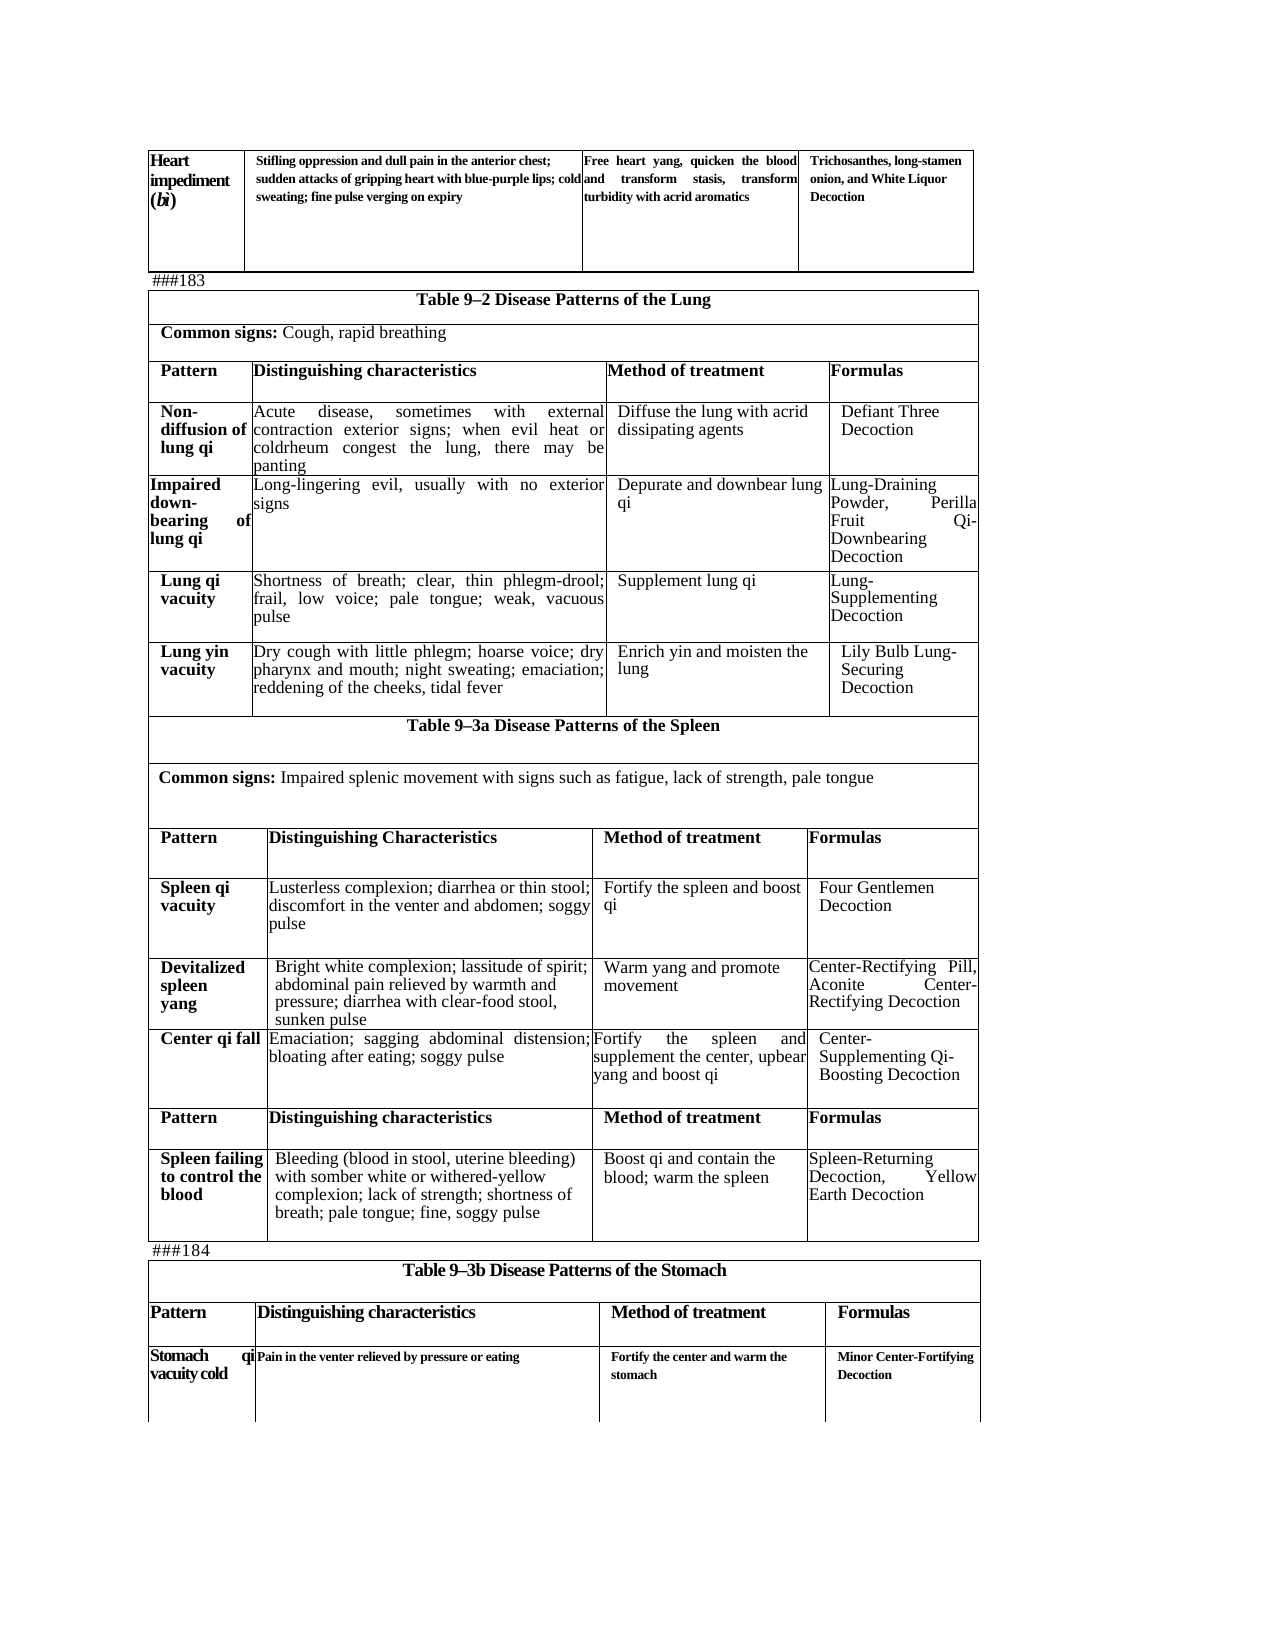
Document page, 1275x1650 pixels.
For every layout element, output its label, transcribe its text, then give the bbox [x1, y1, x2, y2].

table_cell Boost qi and contain the blood; warm the spleen [593, 1150, 807, 1241]
table_cell Center qi fall [149, 1030, 267, 1108]
table_cell Shortness of breath; clear, thin phlegm-drool; frail, low voice; pale tongue; weak, vacuous pulse [253, 572, 606, 642]
table_cell Warm yang and promote movement [593, 959, 807, 1029]
table_cell Devitalized spleen yang [149, 959, 267, 1029]
table_cell Emaciation; sagging abdominal distension; bloating after eating; soggy pulse [268, 1030, 592, 1108]
table_cell Distinguishing Characteristics [268, 829, 592, 878]
table_cell Formulas [830, 362, 978, 402]
table_cell Dry cough with little phlegm; hoarse voice; dry pharynx and mouth; night sweating; emaciation; reddening of the cheeks, tidal fever [253, 643, 606, 716]
table_cell Depurate and downbear lung qi [607, 476, 829, 571]
table_cell Spleen qi vacuity [149, 879, 267, 958]
table_cell Method of treatment [600, 1303, 825, 1346]
table_cell Pain in the venter relieved by pressure or eating [256, 1347, 599, 1422]
table_cell Method of treatment [607, 362, 829, 402]
table_cell Formulas [808, 829, 978, 878]
table_cell Trichosanthes, long-stamen onion, and White Liquor Decoction [799, 151, 973, 271]
table_cell Spleen failing to control the blood [149, 1150, 267, 1241]
table_cell Pattern [149, 362, 252, 402]
table_cell Lung-Draining Powder, Perilla Fruit Qi-Downbearing Decoction [830, 476, 978, 571]
table_header Table 9–3b Disease Patterns of the Stomach [149, 1261, 980, 1302]
table_cell Table 9–3a Disease Patterns of the Spleen [149, 717, 978, 763]
table_cell Long-lingering evil, usually with no exterior signs [253, 476, 606, 571]
table_cell Distinguishing characteristics [253, 362, 606, 402]
text ###183 [152, 273, 802, 290]
table_cell Minor Center-Fortifying Decoction [826, 1347, 980, 1422]
table_cell Stomach qi vacuity cold [149, 1347, 255, 1422]
table_cell Bright white complexion; lassitude of spirit; abdominal pain relieved by warmth and pres­sure; diarrhea with clear-food stool, sunken pulse [268, 959, 592, 1029]
table_cell Center-Rectifying Pill, Aconite Center-Rectifying Decoction [808, 959, 978, 1029]
table_cell Impaired down-bearing of lung qi [149, 476, 252, 571]
table_cell Method of treatment [593, 1109, 807, 1149]
table_cell Common signs: Impaired splenic movement with signs such as fatigue, lack of strength, pale tongue [149, 764, 978, 828]
table_cell Bleeding (blood in stool, uterine bleeding) with somber white or withered-yellow complexion; lack of strength; shortness of breath; pale tongue; fine, soggy pulse [268, 1150, 592, 1241]
table_cell Lily Bulb Lung-Securing Decoction [830, 643, 978, 716]
table_cell Lung-Supplementing Decoction [830, 572, 978, 642]
table_cell Fortify the spleen and supplement the center, upbear yang and boost qi [593, 1030, 807, 1108]
table_cell Distinguishing characteristics [256, 1303, 599, 1346]
table_cell Pattern [149, 1303, 255, 1346]
table_cell Acute disease, sometimes with external contraction exterior signs; when evil heat or coldrheum congest the lung, there may be panting [253, 403, 606, 475]
table_cell Enrich yin and moisten the lung [607, 643, 829, 716]
table_cell Supplement lung qi [607, 572, 829, 642]
table_cell Non-diffusion of lung qi [149, 403, 252, 475]
table_header Table 9–2 Disease Patterns of the Lung [149, 291, 978, 324]
table_cell Defiant Three Decoction [830, 403, 978, 475]
table_cell Pattern [149, 829, 267, 878]
table_cell Diffuse the lung with acrid dissipating agents [607, 403, 829, 475]
table_cell Pattern [149, 1109, 267, 1149]
table_cell Stifling oppression and dull pain in the anterior chest; sudden attacks of gripping heart with blue-purple lips; cold sweating; fine pulse verging on expiry [245, 151, 582, 271]
table_cell Common signs: Cough, rapid breathing [149, 325, 978, 361]
table_cell Heart impediment (bì) [149, 151, 244, 271]
table_cell Method of treatment [593, 829, 807, 878]
table_cell Lusterless complexion; diarrhea or thin stool; discomfort in the venter and abdomen; soggy pulse [268, 879, 592, 958]
table_cell Spleen-Returning Decoction, Yellow Earth Decoction [808, 1150, 978, 1241]
table_cell Distinguishing characteristics [268, 1109, 592, 1149]
table_cell Lung yin vacuity [149, 643, 252, 716]
table_cell Center-Supplementing Qi-Boosting Decoction [808, 1030, 978, 1108]
table_cell Lung qi vacuity [149, 572, 252, 642]
table_cell Formulas [808, 1109, 978, 1149]
table_cell Fortify the spleen and boost qi [593, 879, 807, 958]
table_cell Free heart yang, quicken the blood and transform stasis, transform turbidity with acrid aromatics [583, 151, 798, 271]
table_cell Four Gentlemen Decoction [808, 879, 978, 958]
table_cell Fortify the center and warm the stomach [600, 1347, 825, 1422]
table_cell Formulas [826, 1303, 980, 1346]
text ###184 [152, 1242, 802, 1260]
